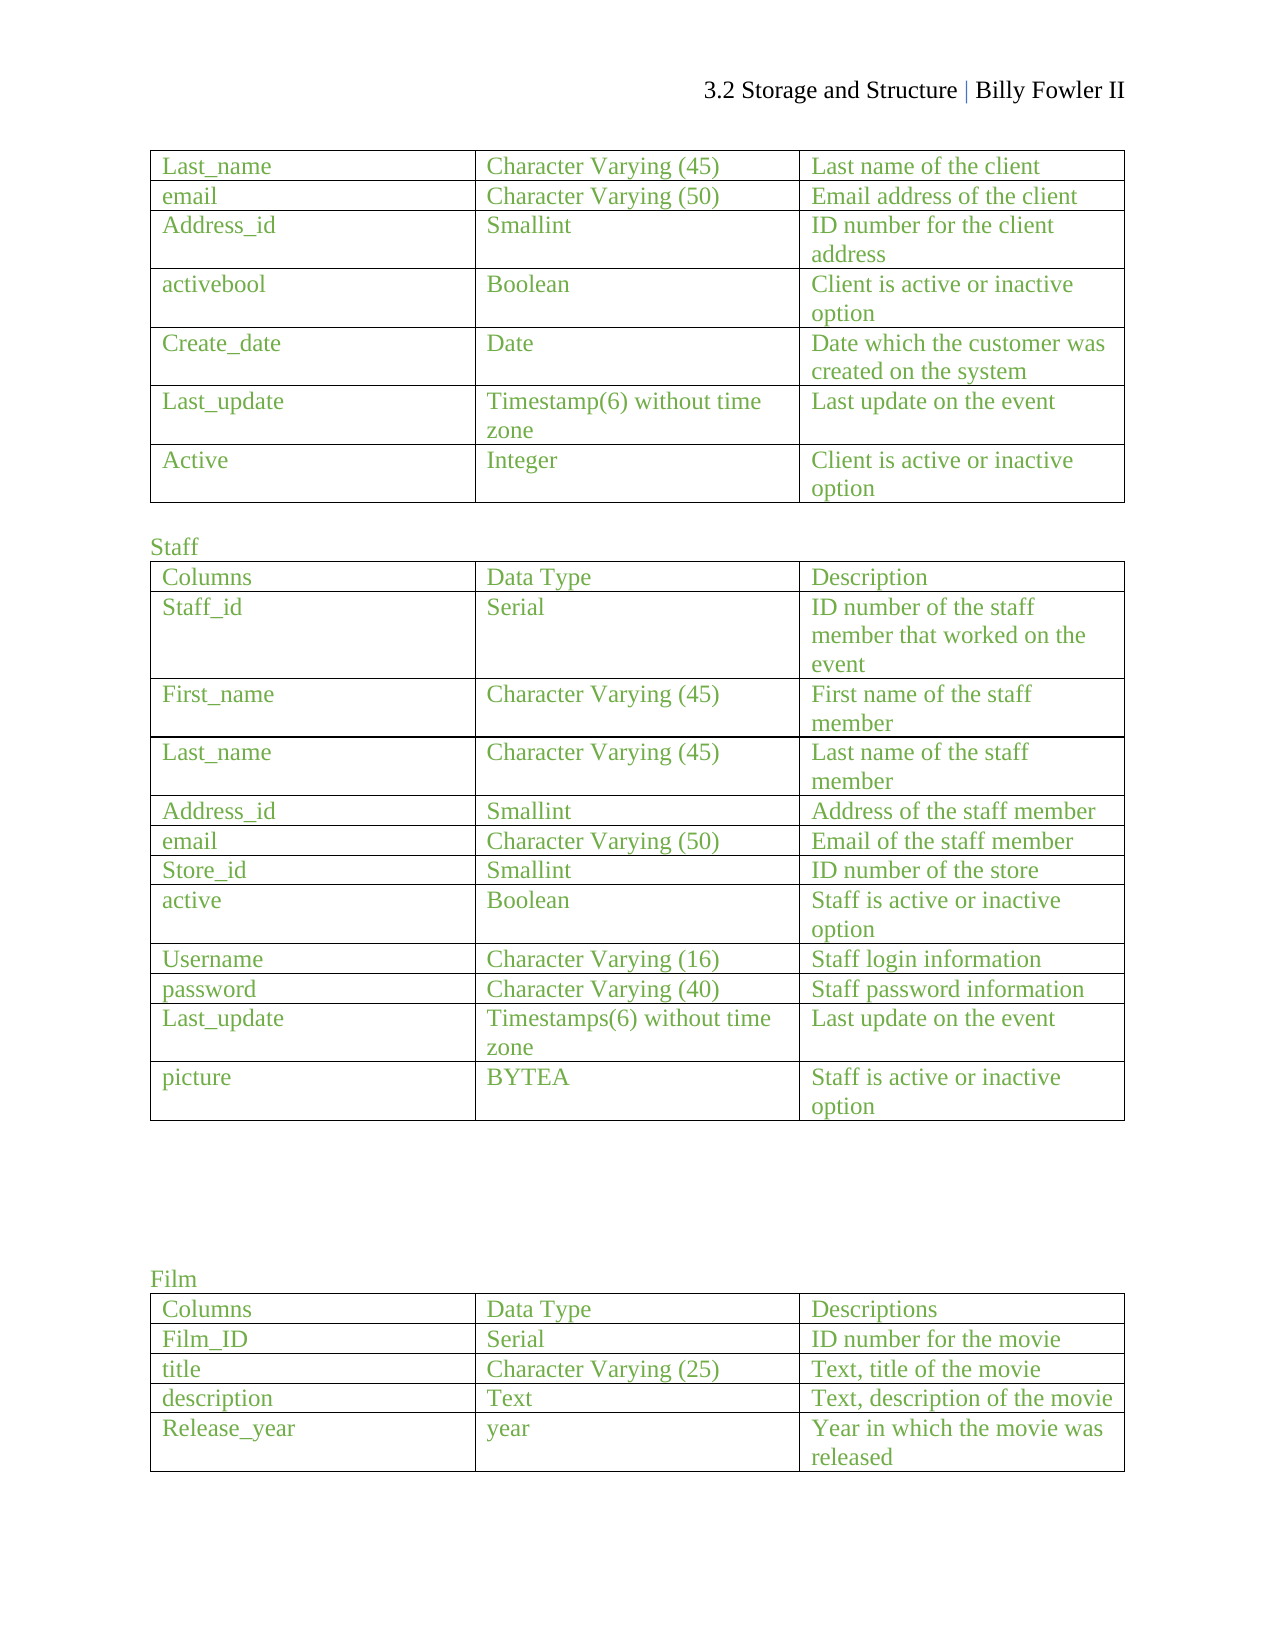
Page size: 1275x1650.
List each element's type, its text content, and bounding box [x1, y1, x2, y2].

table_cell Date which the customer was created on the system [800, 328, 1124, 385]
table_cell ID number for the movie [800, 1324, 1124, 1353]
table_cell Text, description of the movie [800, 1384, 1124, 1412]
table_cell description [151, 1384, 475, 1412]
table_header Data Type [476, 1294, 799, 1323]
table_cell Character Varying (45) [476, 738, 799, 795]
text Film [150, 1264, 1125, 1293]
table_cell Text, title of the movie [800, 1354, 1124, 1382]
table_cell Boolean [476, 269, 799, 327]
table_cell Character Varying (50) [476, 826, 799, 854]
table_cell Staff is active or inactive option [800, 1062, 1124, 1119]
table_header Descriptions [800, 1294, 1124, 1323]
table_cell Address_id [151, 211, 475, 268]
table_cell Release_year [151, 1413, 475, 1471]
table_cell Film_ID [151, 1324, 475, 1353]
table_cell title [151, 1354, 475, 1382]
table_cell Last name of the client [800, 151, 1124, 180]
table_cell First_name [151, 679, 475, 736]
table_cell Last name of the staff member [800, 738, 1124, 795]
table_cell Timestamps(6) without time zone [476, 1004, 799, 1061]
table_cell Staff is active or inactive option [800, 885, 1124, 943]
table_cell Character Varying (40) [476, 974, 799, 1002]
table_cell Address of the staff member [800, 796, 1124, 825]
table_cell Address_id [151, 796, 475, 825]
table_header Columns [151, 562, 475, 591]
table_cell Character Varying (16) [476, 944, 799, 973]
table_cell Last_name [151, 738, 475, 795]
table_cell Character Varying (25) [476, 1354, 799, 1382]
table_cell Email address of the client [800, 181, 1124, 209]
table_cell Text [476, 1384, 799, 1412]
table_cell Client is active or inactive option [800, 269, 1124, 327]
table_cell Year in which the movie was released [800, 1413, 1124, 1471]
table_cell Create_date [151, 328, 475, 385]
table_cell ID number of the store [800, 856, 1124, 884]
table_cell active [151, 885, 475, 943]
table_cell Smallint [476, 211, 799, 268]
table_cell Staff_id [151, 592, 475, 678]
table_cell Date [476, 328, 799, 385]
table_cell email [151, 181, 475, 209]
table_cell Boolean [476, 885, 799, 943]
table_cell Character Varying (50) [476, 181, 799, 209]
table_cell Last update on the event [800, 386, 1124, 444]
table_cell Store_id [151, 856, 475, 884]
table_cell email [151, 826, 475, 854]
table_cell Smallint [476, 796, 799, 825]
table_cell Integer [476, 445, 799, 502]
table_cell year [476, 1413, 799, 1471]
table_cell Timestamp(6) without time zone [476, 386, 799, 444]
table_cell ID number of the staff member that worked on the event [800, 592, 1124, 678]
table_header Data Type [476, 562, 799, 591]
table_cell activebool [151, 269, 475, 327]
table_cell BYTEA [476, 1062, 799, 1119]
table_cell Serial [476, 592, 799, 678]
table_cell Staff login information [800, 944, 1124, 973]
table_header Description [800, 562, 1124, 591]
table_cell Last_name [151, 151, 475, 180]
table_cell Smallint [476, 856, 799, 884]
table_cell picture [151, 1062, 475, 1119]
table_cell Username [151, 944, 475, 973]
table_cell Staff password information [800, 974, 1124, 1002]
table_cell Last_update [151, 1004, 475, 1061]
table_cell ID number for the client address [800, 211, 1124, 268]
table_cell Email of the staff member [800, 826, 1124, 854]
table_cell Active [151, 445, 475, 502]
table_cell Last_update [151, 386, 475, 444]
table_cell Last update on the event [800, 1004, 1124, 1061]
table_header Columns [151, 1294, 475, 1323]
table_cell Serial [476, 1324, 799, 1353]
table_cell password [151, 974, 475, 1002]
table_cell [476, 151, 799, 180]
table_cell Client is active or inactive option [800, 445, 1124, 502]
table_cell First name of the staff member [800, 679, 1124, 736]
table_cell Character Varying (45) [476, 679, 799, 736]
text Staff [150, 532, 1125, 561]
